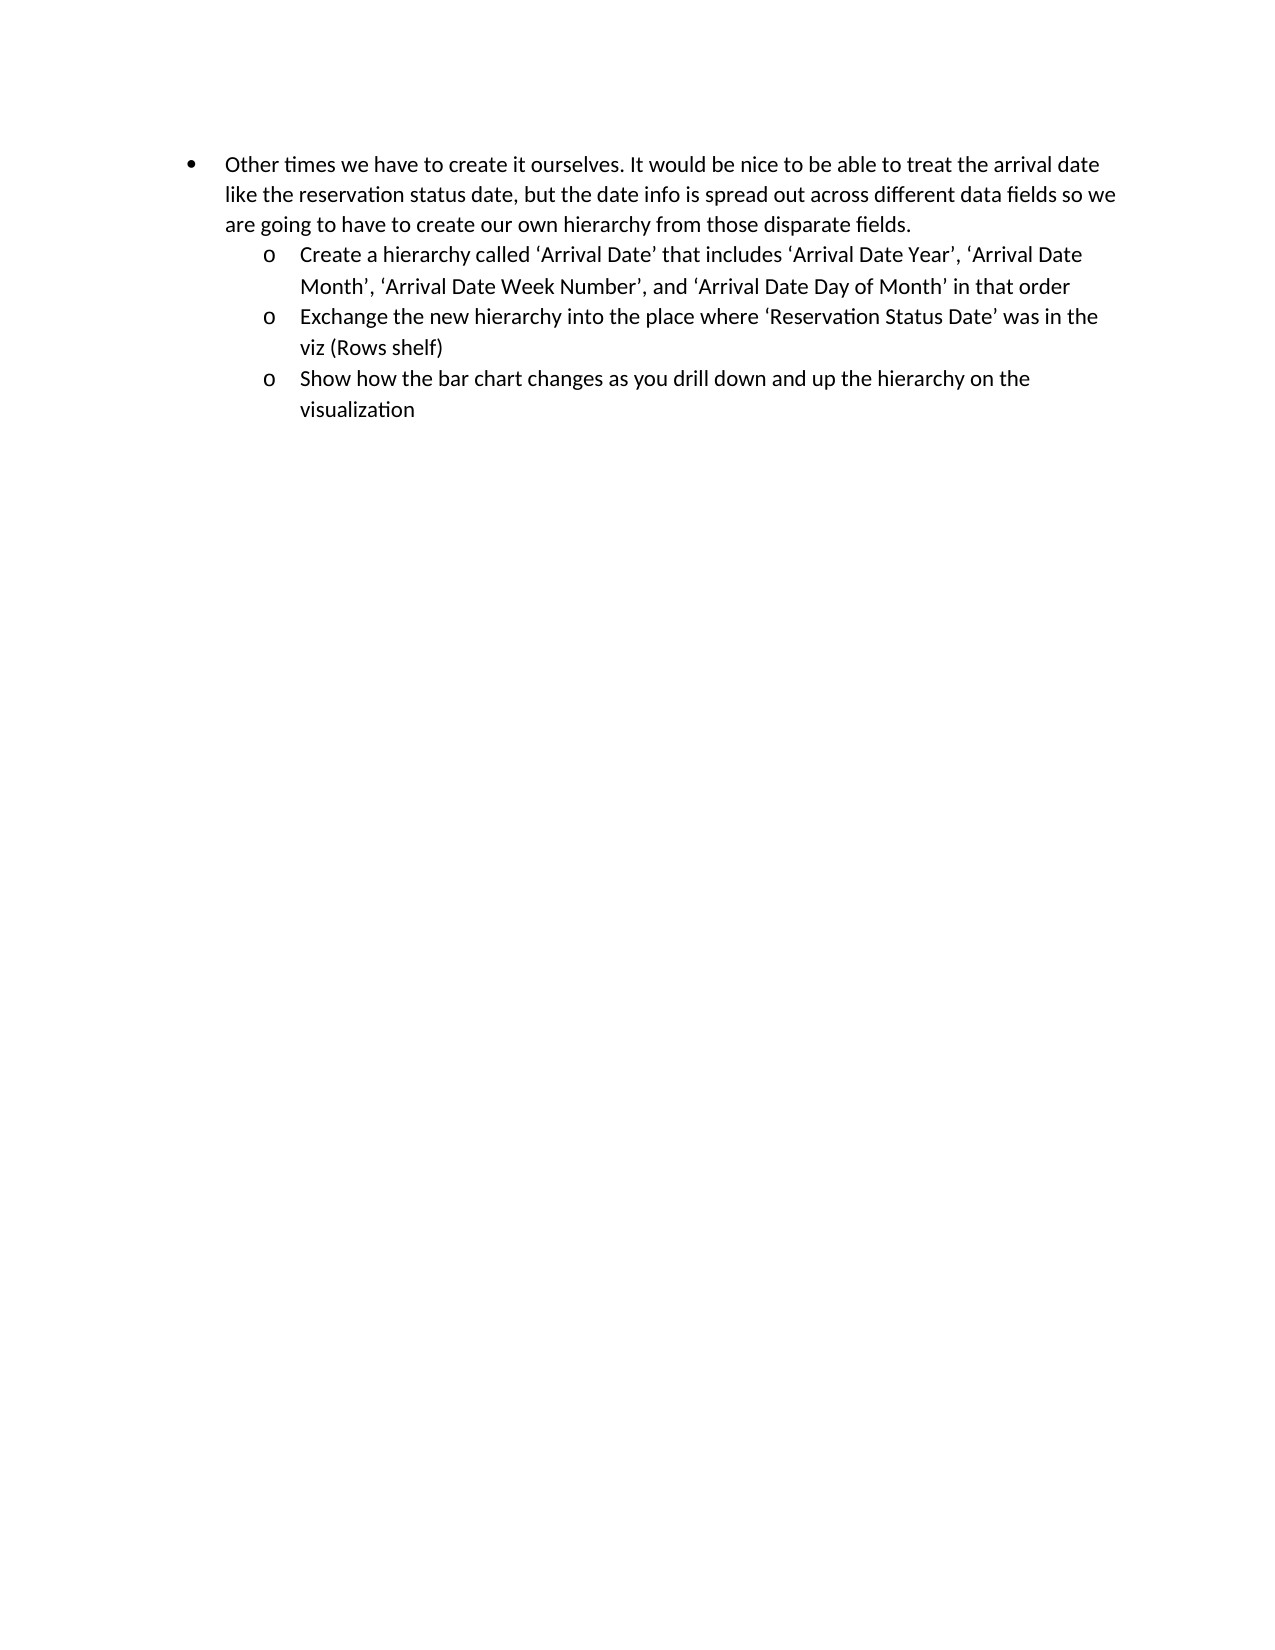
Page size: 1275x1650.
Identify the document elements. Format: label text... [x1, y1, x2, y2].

list Create a hierarchy called ‘Arrival Date’ that includes ‘Arrival Date Year’, ‘Arrival Date Month’, ‘Arrival Date Week Number’, and ‘Arrival Date Day of Month’ in that order [262, 241, 1125, 300]
list Show how the bar chart changes as you drill down and up the hierarchy on the visualization [262, 364, 1125, 423]
list Other times we have to create it ourselves. It would be nice to be able to treat the arrival date like the reservation status date, but the date info is spread out across different data fields so we are going to have to create our own hierarchy from those disparate fields. [187, 150, 1125, 238]
list Exchange the new hierarchy into the place where ‘Reservation Status Date’ was in the viz (Rows shelf) [262, 302, 1125, 362]
